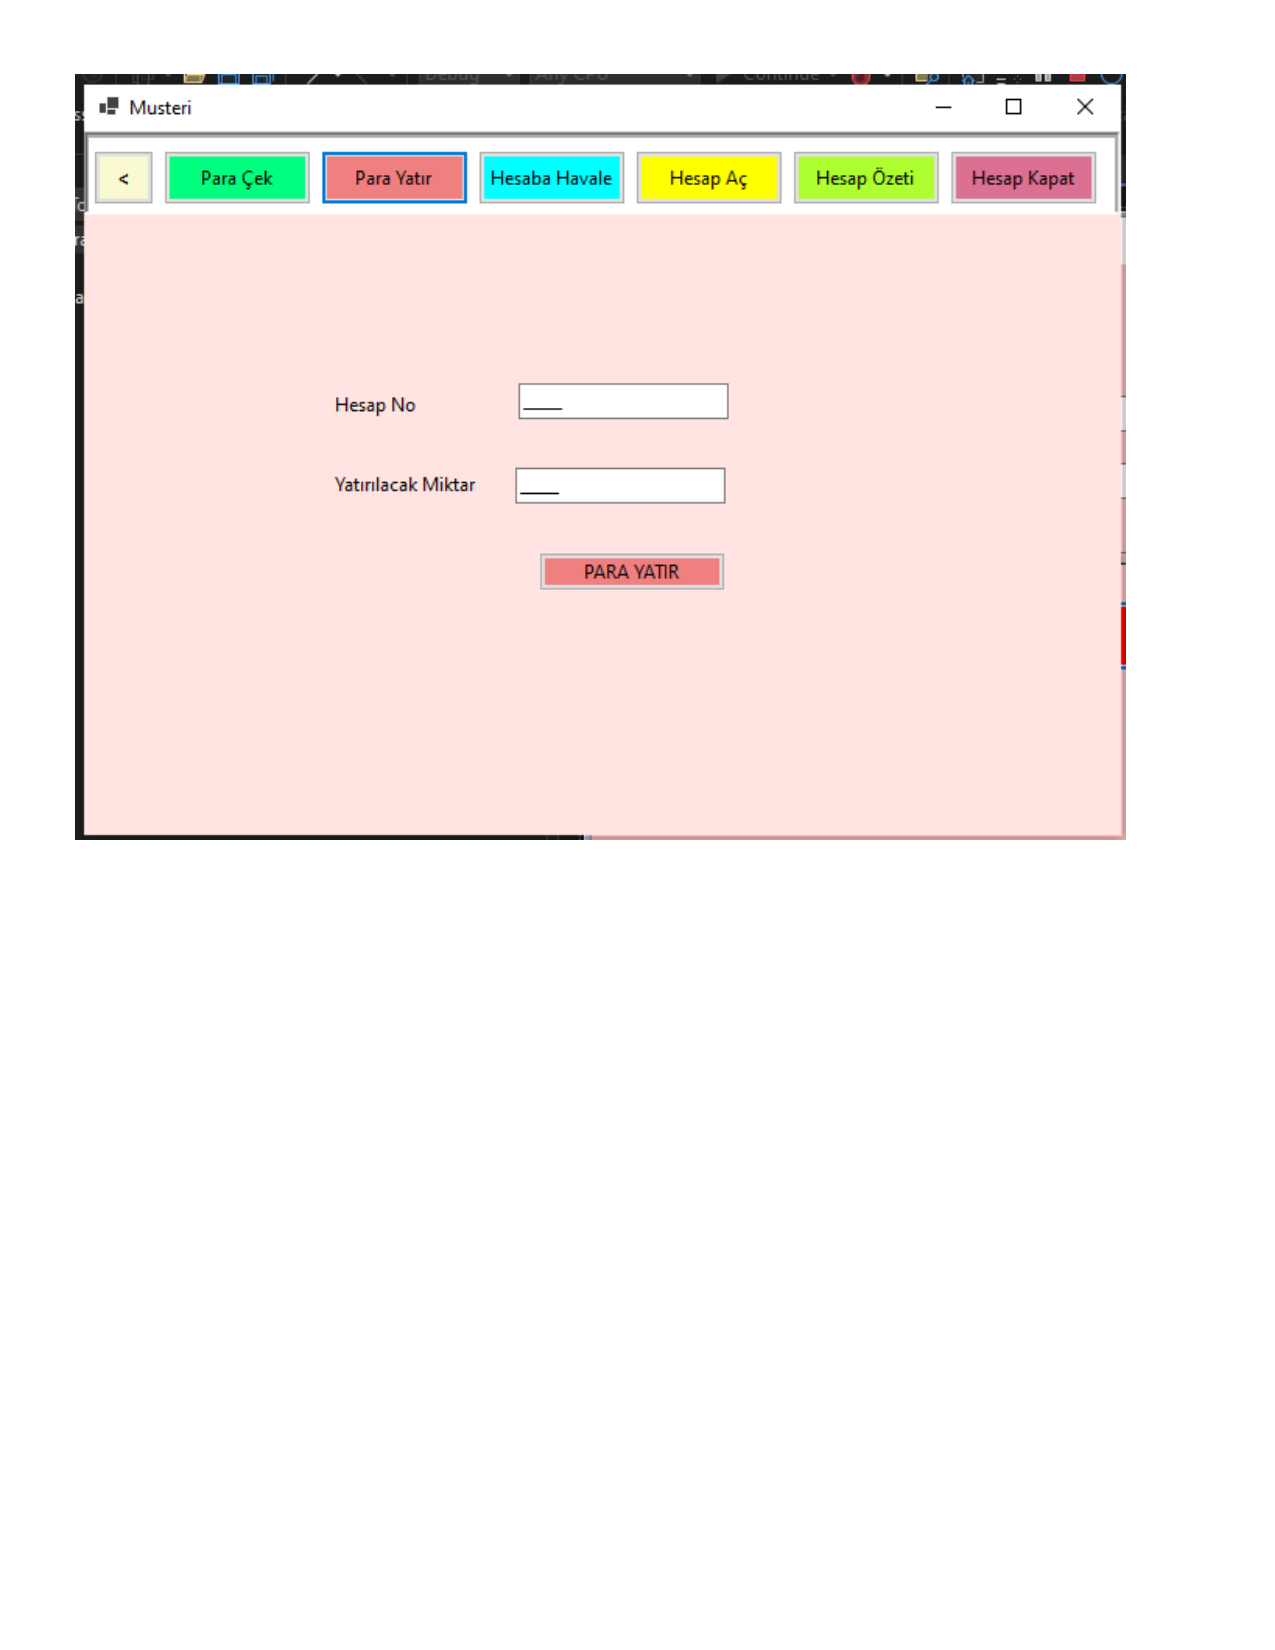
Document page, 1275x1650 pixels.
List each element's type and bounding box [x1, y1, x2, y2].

picture [75, 74, 1126, 840]
